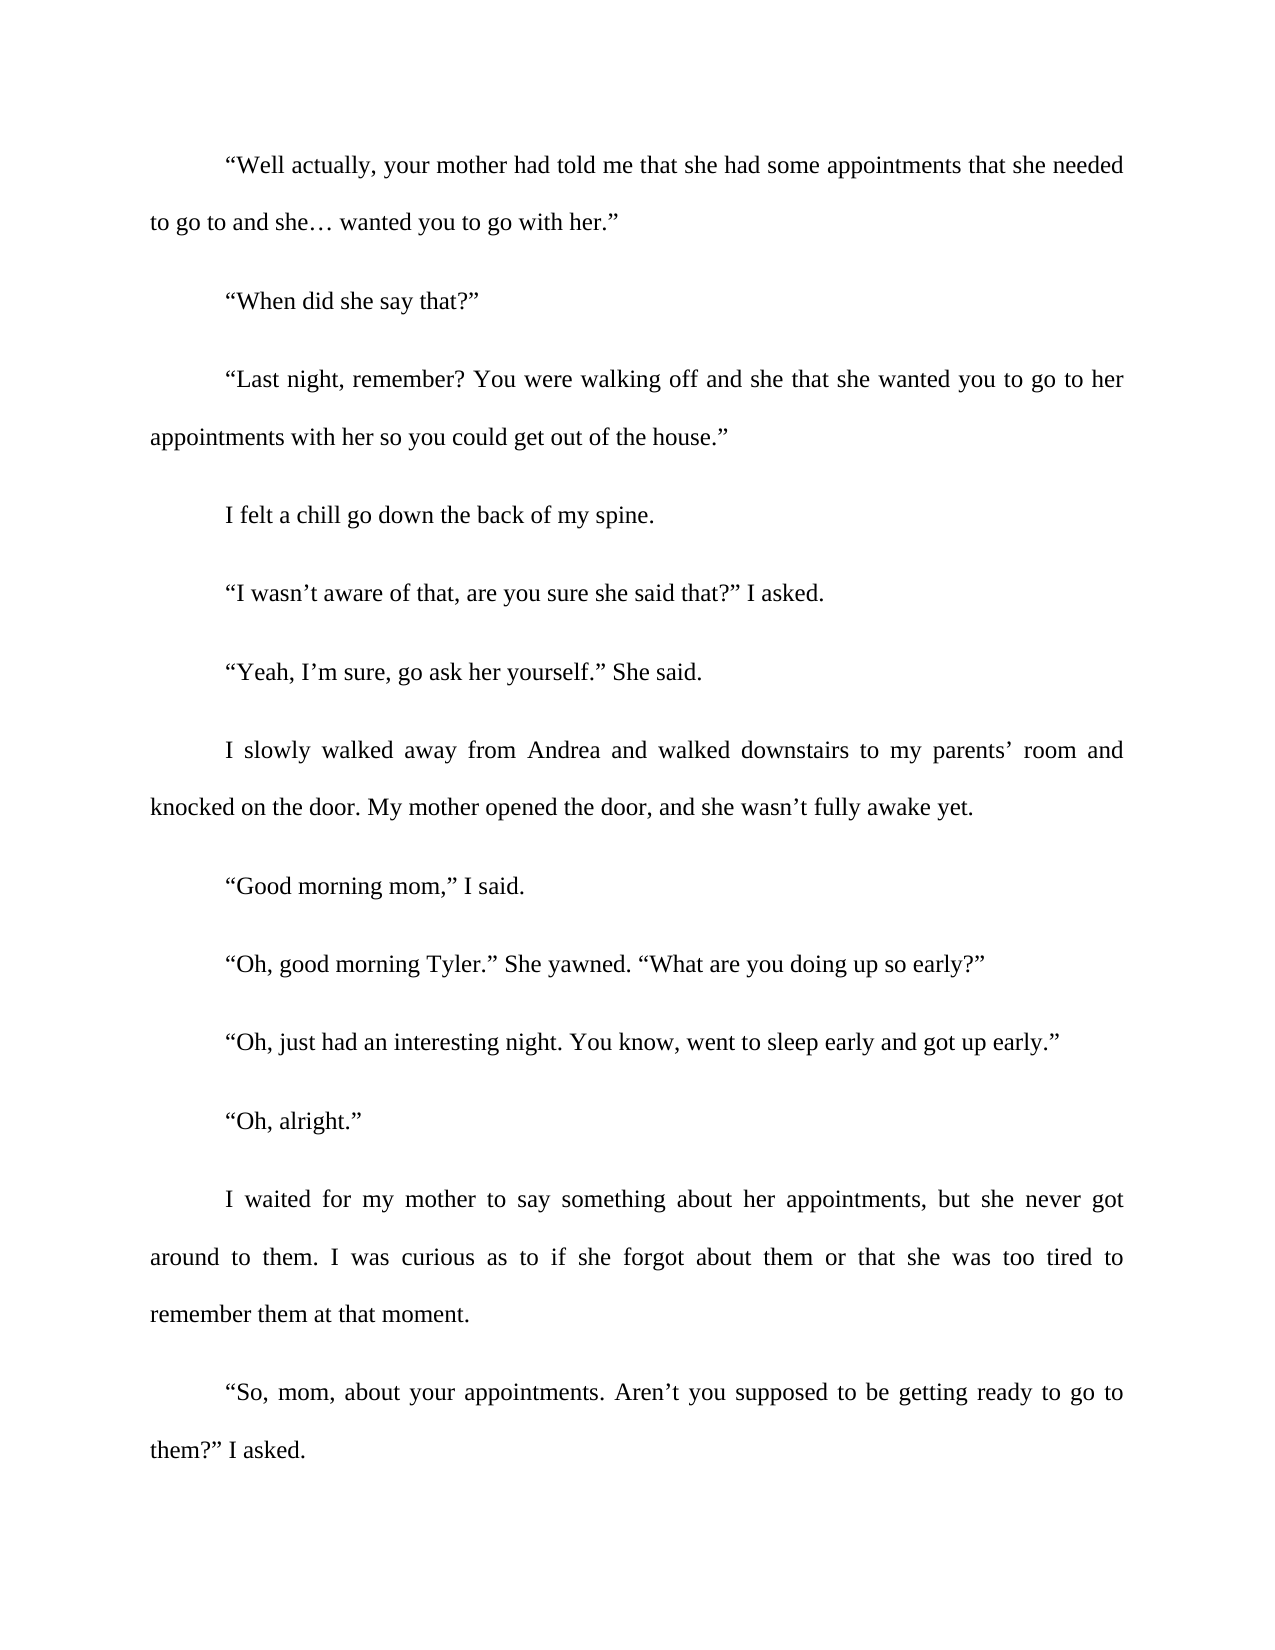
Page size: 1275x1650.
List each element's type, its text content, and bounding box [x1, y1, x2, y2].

text “Oh, alright.” [150, 1106, 1125, 1134]
text “When did she say that?” [150, 286, 1125, 314]
text “I wasn’t aware of that, are you sure she said that?” I asked. [150, 578, 1125, 607]
text I felt a chill go down the back of my spine. [150, 500, 1125, 529]
text “So, mom, about your appointments. Aren’t you supposed to be getting ready to go to them?” I asked. [150, 1377, 1125, 1464]
text “Last night, remember? You were walking off and she that she wanted you to go to her appointments with her so you could get out of the house.” [150, 364, 1125, 450]
text “Oh, just had an interesting night. You know, went to sleep early and got up early.” [150, 1027, 1125, 1056]
text “Good morning mom,” I said. [150, 871, 1125, 899]
text I slowly walked away from Andrea and walked downstairs to my parents’ room and knocked on the door. My mother opened the door, and she wasn’t fully awake yet. [150, 735, 1125, 821]
text “Well actually, your mother had told me that she had some appointments that she needed to go to and she… wanted you to go with her.” [150, 150, 1125, 236]
text “Yeah, I’m sure, go ask her yourself.” She said. [150, 657, 1125, 685]
text I waited for my mother to say something about her appointments, but she never got around to them. I was curious as to if she forgot about them or that she was too tired to remember them at that moment. [150, 1184, 1125, 1328]
text “Oh, good morning Tyler.” She yawned. “What are you doing up so early?” [150, 949, 1125, 978]
